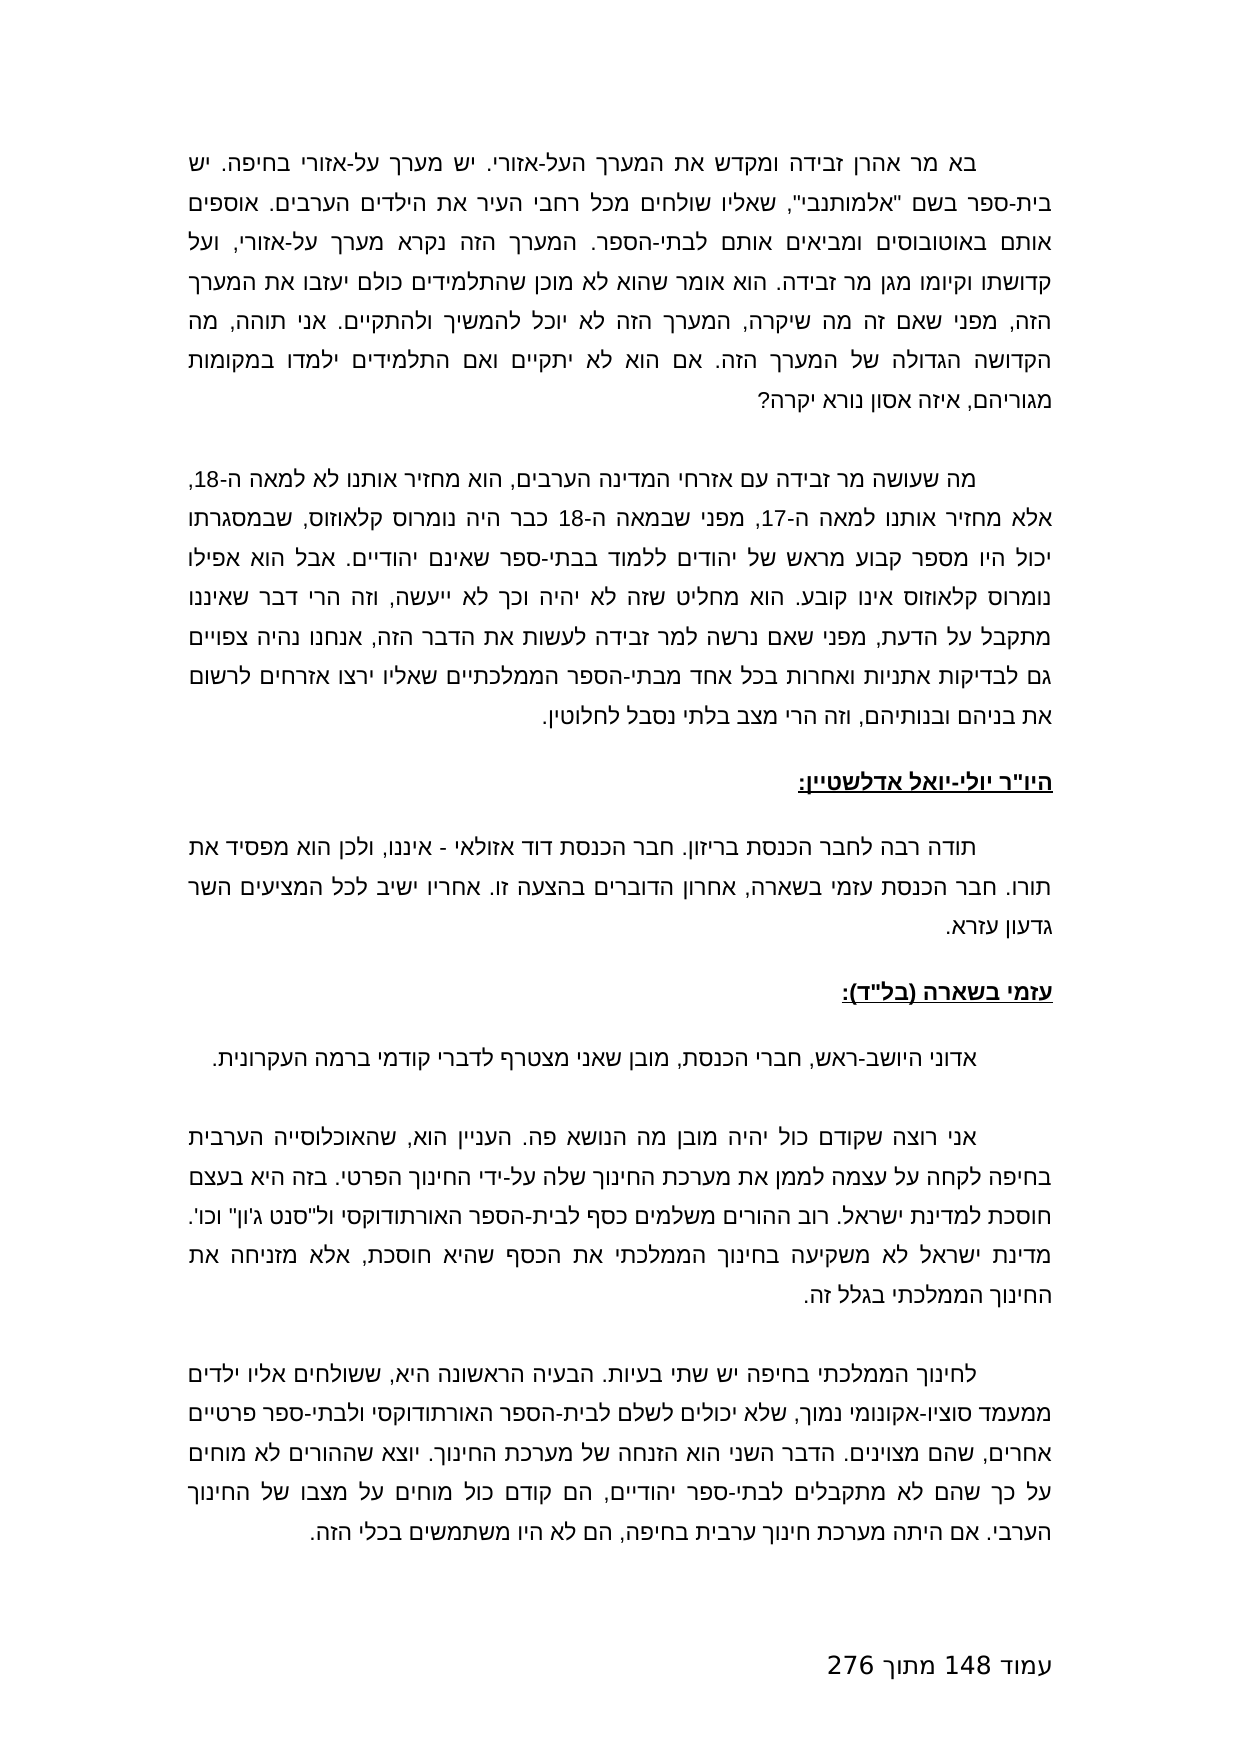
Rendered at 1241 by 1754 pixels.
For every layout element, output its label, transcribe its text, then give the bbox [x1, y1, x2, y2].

text אני רוצה שקודם כול יהיה מובן מה הנושא פה. העניין הוא, שהאוכלוסייה הערבית בחיפה לקחה על עצמה לממן את מערכת החינוך שלה על-ידי החינוך הפרטי. בזה היא בעצם חוסכת למדינת ישראל. רוב ההורים משלמים כסף לבית-הספר האורתודוקסי ול"סנט ג'ון" וכו'. מדינת ישראל לא משקיעה בחינוך הממלכתי את הכסף שהיא חוסכת, אלא מזניחה את החינוך הממלכתי בגלל זה. [187, 1124, 1053, 1308]
text לחינוך הממלכתי בחיפה יש שתי בעיות. הבעיה הראשונה היא, ששולחים אליו ילדים ממעמד סוציו-אקונומי נמוך, שלא יכולים לשלם לבית-הספר האורתודוקסי ולבתי-ספר פרטיים אחרים, שהם מצוינים. הדבר השני הוא הזנחה של מערכת החינוך. יוצא שההורים לא מוחים על כך שהם לא מתקבלים לבתי-ספר יהודיים, הם קודם כול מוחים על מצבו של החינוך הערבי. אם היתה מערכת חינוך ערבית בחיפה, הם לא היו משתמשים בכלי הזה. [187, 1361, 1053, 1545]
text מה שעושה מר זבידה עם אזרחי המדינה הערבים, הוא מחזיר אותנו לא למאה ה-18, אלא מחזיר אותנו למאה ה-17, מפני שבמאה ה-18 כבר היה נומרוס קלאוזוס, שבמסגרתו יכול היו מספר קבוע מראש של יהודים ללמוד בבתי-ספר שאינם יהודיים. אבל הוא אפילו נומרוס קלאוזוס אינו קובע. הוא מחליט שזה לא יהיה וכך לא ייעשה, וזה הרי דבר שאיננו מתקבל על הדעת, מפני שאם נרשה למר זבידה לעשות את הדבר הזה, אנחנו נהיה צפויים גם לבדיקות אתניות ואחרות בכל אחד מבתי-הספר הממלכתיים שאליו ירצו אזרחים לרשום את בניהם ובנותיהם, וזה הרי מצב בלתי נסבל לחלוטין. [187, 466, 1053, 729]
text תודה רבה לחבר הכנסת בריזון. חבר הכנסת דוד אזולאי - איננו, ולכן הוא מפסיד את תורו. חבר הכנסת עזמי בשארה, אחרון הדוברים בהצעה זו. אחריו ישיב לכל המציעים השר גדעון עזרא. [187, 834, 1053, 940]
text עזמי בשארה (בל"ד): [187, 979, 1053, 1006]
text היו"ר יולי-יואל אדלשטיין: [187, 768, 1053, 795]
text אדוני היושב-ראש, חברי הכנסת, מובן שאני מצטרף לדברי קודמי ברמה העקרונית. [187, 1045, 1053, 1071]
text בא מר אהרן זבידה ומקדש את המערך העל-אזורי. יש מערך על-אזורי בחיפה. יש בית-ספר בשם "אלמותנבי", שאליו שולחים מכל רחבי העיר את הילדים הערבים. אוספים אותם באוטובוסים ומביאים אותם לבתי-הספר. המערך הזה נקרא מערך על-אזורי, ועל קדושתו וקיומו מגן מר זבידה. הוא אומר שהוא לא מוכן שהתלמידים כולם יעזבו את המערך הזה, מפני שאם זה מה שיקרה, המערך הזה לא יוכל להמשיך ולהתקיים. אני תוהה, מה הקדושה הגדולה של המערך הזה. אם הוא לא יתקיים ואם התלמידים ילמדו במקומות מגוריהם, איזה אסון נורא יקרה? [187, 150, 1053, 413]
